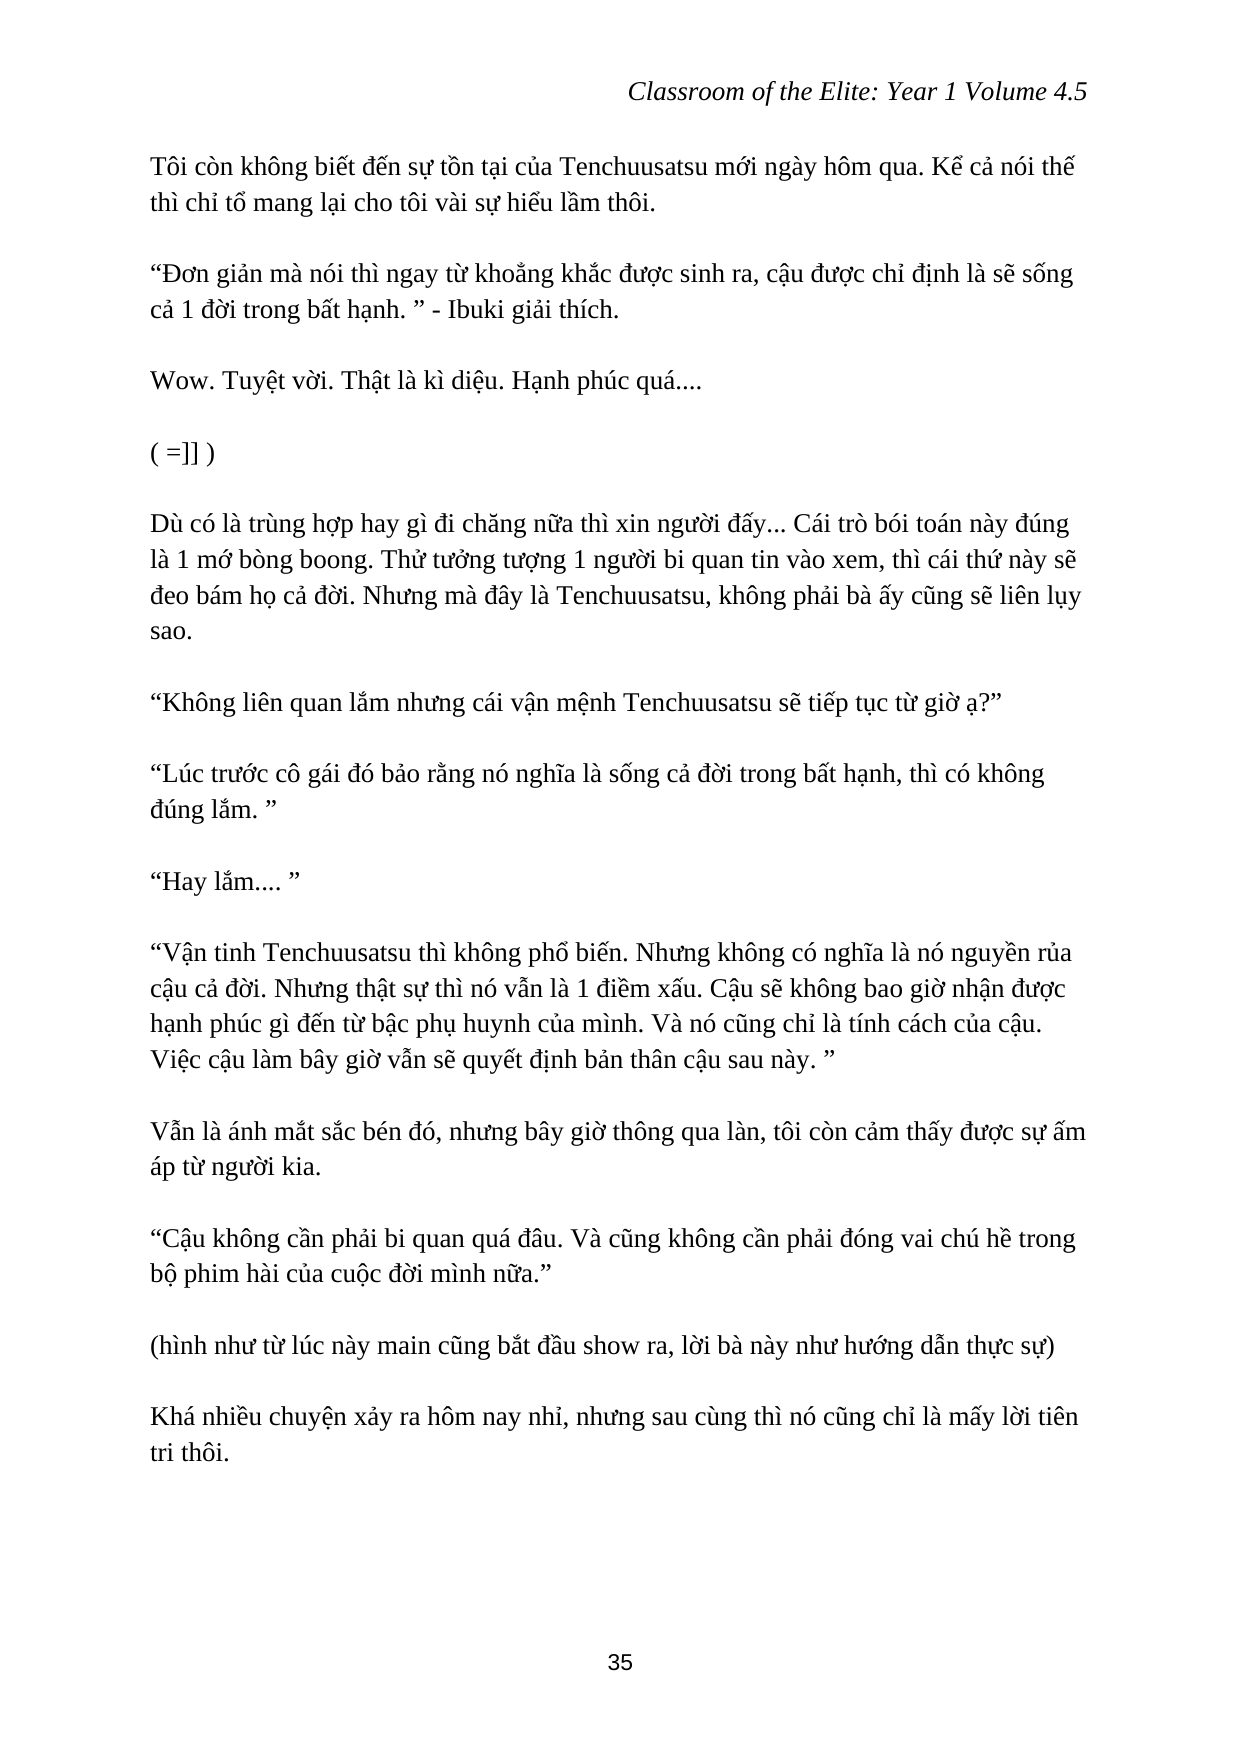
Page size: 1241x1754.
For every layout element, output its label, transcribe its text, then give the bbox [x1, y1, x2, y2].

text “Lúc trước cô gái đó bảo rằng nó nghĩa là sống cả đời trong bất hạnh, thì có không đúng lắm. ” [150, 757, 1090, 824]
text Khá nhiều chuyện xảy ra hôm nay nhỉ, nhưng sau cùng thì nó cũng chỉ là mấy lời tiên tri thôi. [150, 1401, 1090, 1467]
text ( =]] ) [150, 436, 1090, 467]
text Dù có là trùng hợp hay gì đi chăng nữa thì xin người đấy... Cái trò bói toán này đúng là 1 mớ bòng boong. Thử tưởng tượng 1 người bi quan tin vào xem, thì cái thứ này sẽ đeo bám họ cả đời. Nhưng mà đây là Tenchuusatsu, không phải bà ấy cũng sẽ liên lụy sao. [150, 507, 1090, 646]
text (hình như từ lúc này main cũng bắt đầu show ra, lời bà này như hướng dẫn thực sự) [150, 1329, 1090, 1360]
text “Không liên quan lắm nhưng cái vận mệnh Tenchuusatsu sẽ tiếp tục từ giờ ạ?” [150, 686, 1090, 717]
text “Cậu không cần phải bi quan quá đâu. Và cũng không cần phải đóng vai chú hề trong bộ phim hài của cuộc đời mình nữa.” [150, 1222, 1090, 1289]
text “Vận tinh Tenchuusatsu thì không phổ biến. Nhưng không có nghĩa là nó nguyền rủa cậu cả đời. Nhưng thật sự thì nó vẫn là 1 điềm xấu. Cậu sẽ không bao giờ nhận được hạnh phúc gì đến từ bậc phụ huynh của mình. Và nó cũng chỉ là tính cách của cậu. Việc cậu làm bây giờ vẫn sẽ quyết định bản thân cậu sau này. ” [150, 936, 1090, 1074]
text Wow. Tuyệt vời. Thật là kì diệu. Hạnh phúc quá.... [150, 364, 1090, 396]
text Vẫn là ánh mắt sắc bén đó, nhưng bây giờ thông qua làn, tôi còn cảm thấy được sự ấm áp từ người kia. [150, 1115, 1090, 1182]
text “Hay lắm.... ” [150, 864, 1090, 896]
text “Đơn giản mà nói thì ngay từ khoẳng khắc được sinh ra, cậu được chỉ định là sẽ sống cả 1 đời trong bất hạnh. ” - Ibuki giải thích. [150, 257, 1090, 324]
text Tôi còn không biết đến sự tồn tại của Tenchuusatsu mới ngày hôm qua. Kể cả nói thế thì chỉ tổ mang lại cho tôi vài sự hiểu lầm thôi. [150, 150, 1090, 217]
